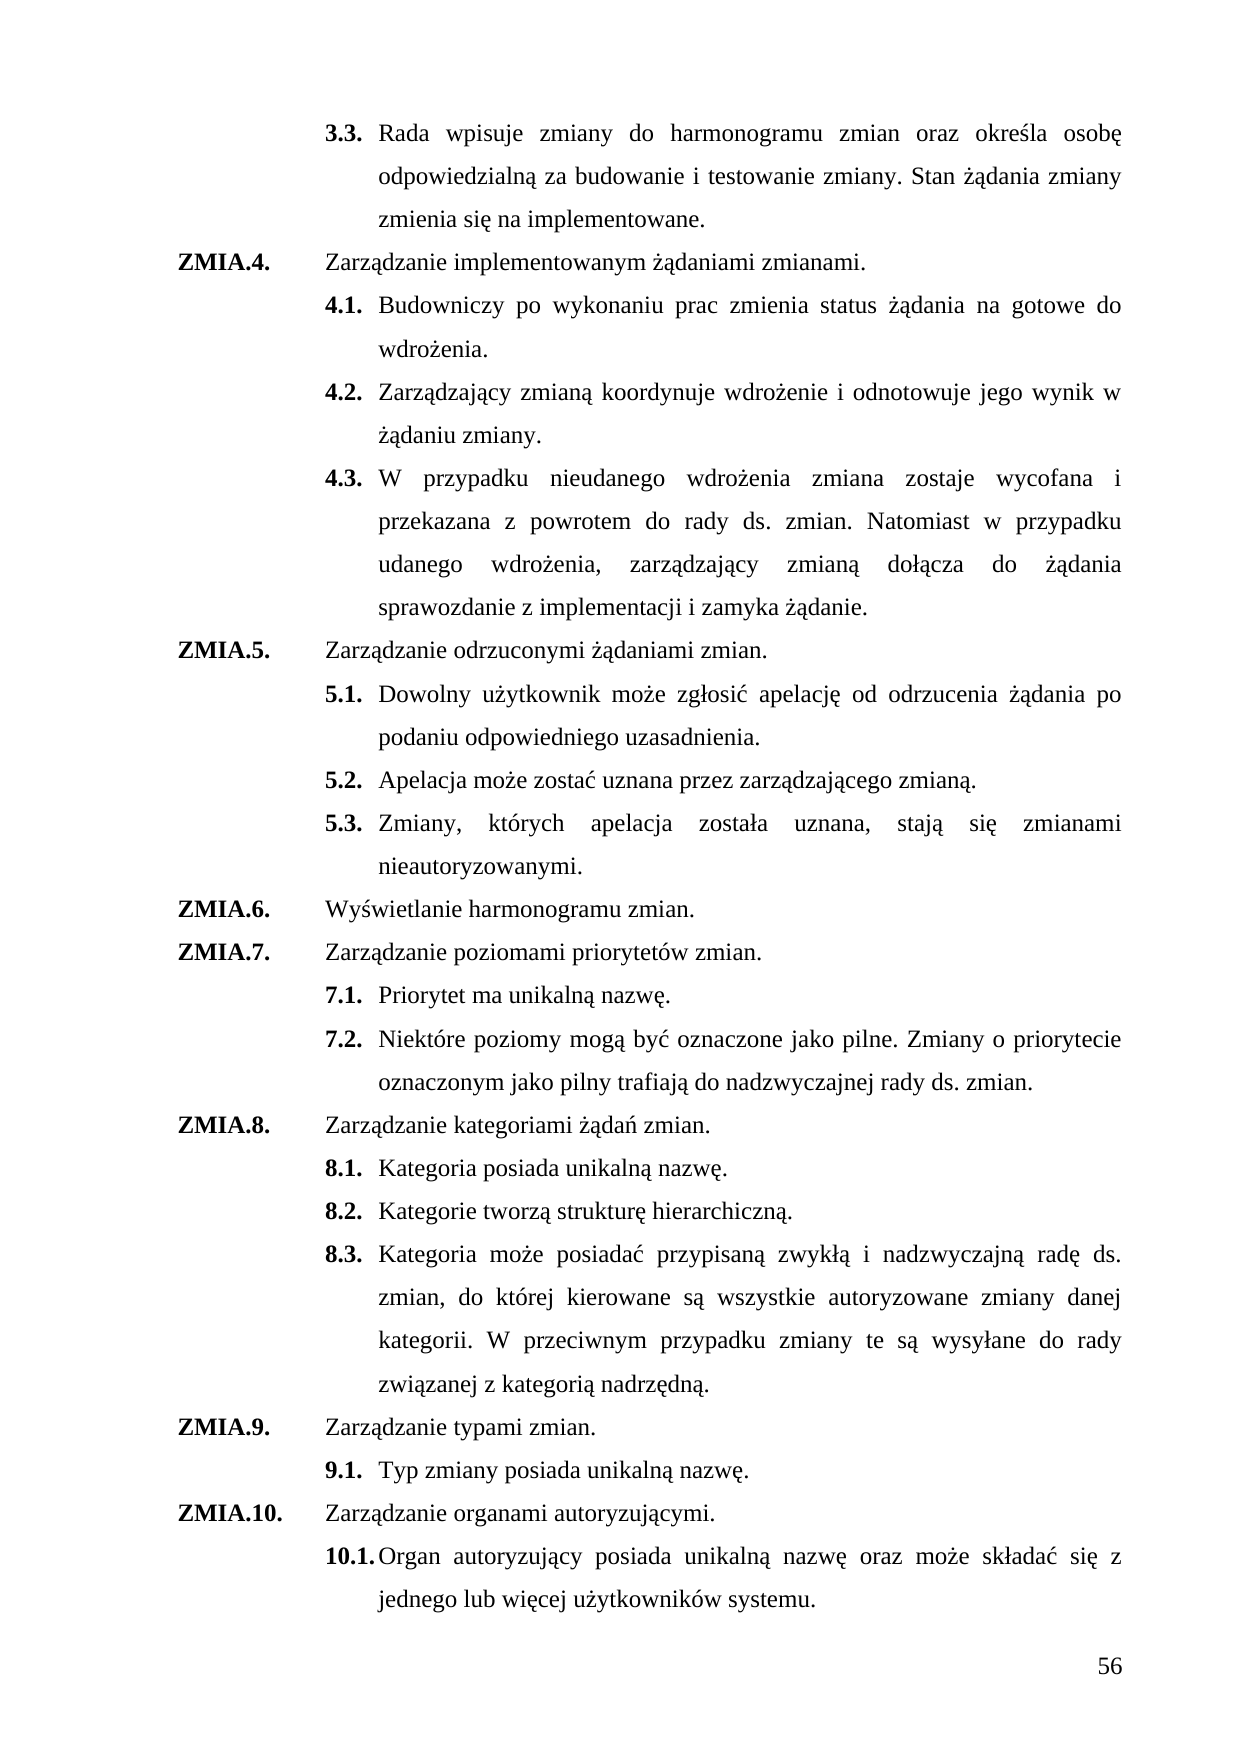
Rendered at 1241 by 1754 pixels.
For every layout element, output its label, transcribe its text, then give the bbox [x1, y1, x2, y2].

list Apelacja może zostać uznana przez zarządzającego zmianą. [325, 765, 1122, 794]
list Niektóre poziomy mogą być oznaczone jako pilne. Zmiany o priorytecie oznaczonym jako pilny trafiają do nadzwyczajnej rady ds. zmian. [325, 1024, 1122, 1096]
list Kategoria może posiadać przypisaną zwykłą i nadzwyczajną radę ds. zmian, do której kierowane są wszystkie autoryzowane zmiany danej kategorii. W przeciwnym przypadku zmiany te są wysyłane do rady związanej z kategorią nadrzędną. [325, 1239, 1122, 1397]
list Zarządzanie organami autoryzującymi. [177, 1498, 1122, 1527]
list Zarządzanie poziomami priorytetów zmian. [177, 937, 1122, 966]
list Typ zmiany posiada unikalną nazwę. [325, 1455, 1122, 1484]
list Dowolny użytkownik może zgłosić apelację od odrzucenia żądania po podaniu odpowiedniego uzasadnienia. [325, 679, 1122, 751]
list Zarządzanie kategoriami żądań zmian. [177, 1110, 1122, 1139]
list Zarządzanie odrzuconymi żądaniami zmian. [177, 636, 1122, 664]
list Zarządzający zmianą koordynuje wdrożenie i odnotowuje jego wynik w żądaniu zmiany. [325, 377, 1122, 449]
list Rada wpisuje zmiany do harmonogramu zmian oraz określa osobę odpowiedzialną za budowanie i testowanie zmiany. Stan żądania zmiany zmienia się na implementowane. [325, 118, 1122, 233]
list Zarządzanie typami zmian. [177, 1412, 1122, 1441]
list Organ autoryzujący posiada unikalną nazwę oraz może składać się z jednego lub więcej użytkowników systemu. [325, 1541, 1122, 1613]
list Priorytet ma unikalną nazwę. [325, 981, 1122, 1009]
list Zarządzanie implementowanym żądaniami zmianami. [177, 247, 1122, 276]
list Kategorie tworzą strukturę hierarchiczną. [325, 1196, 1122, 1225]
list Budowniczy po wykonaniu prac zmienia status żądania na gotowe do wdrożenia. [325, 291, 1122, 362]
list W przypadku nieudanego wdrożenia zmiana zostaje wycofana i przekazana z powrotem do rady ds. zmian. Natomiast w przypadku udanego wdrożenia, zarządzający zmianą dołącza do żądania sprawozdanie z implementacji i zamyka żądanie. [325, 463, 1122, 621]
list Kategoria posiada unikalną nazwę. [325, 1153, 1122, 1182]
list Wyświetlanie harmonogramu zmian. [177, 894, 1122, 923]
list Zmiany, których apelacja została uznana, stają się zmianami nieautoryzowanymi. [325, 808, 1122, 880]
